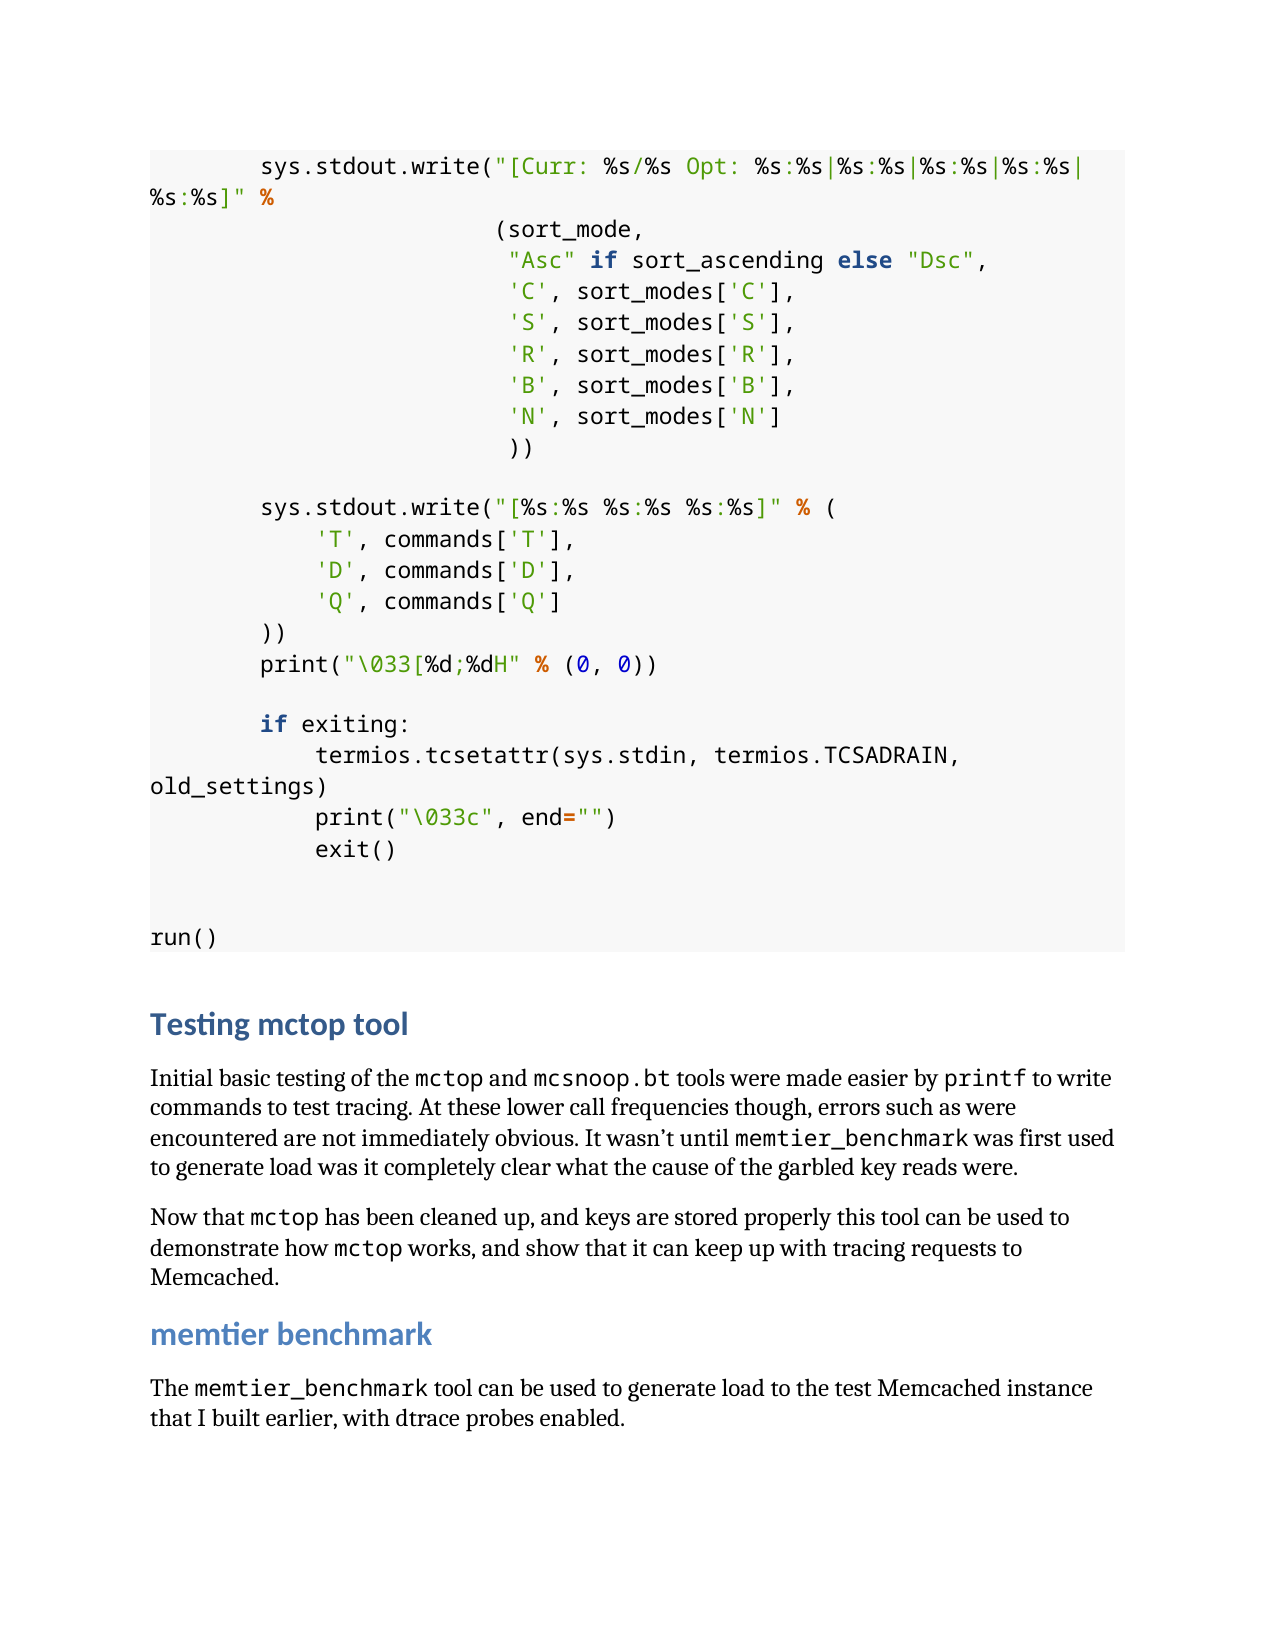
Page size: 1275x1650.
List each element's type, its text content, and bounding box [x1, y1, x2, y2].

subtitle memtier benchmark [150, 1313, 1125, 1353]
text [150, 150, 1125, 952]
subtitle Testing mctop tool [150, 1002, 1125, 1043]
text Now that mctop has been cleaned up, and keys are stored properly this tool can be used to demonstrate how mctop works, and show that it can keep up with tracing requests to Memcached. [150, 1201, 1125, 1292]
text Initial basic testing of the mctop and mcsnoop.bt tools were made easier by printf to write commands to test tracing. At these lower call frequencies though, errors such as were encountered are not immediately obvious. It wasn’t until memtier_benchmark was first used to generate load was it completely clear what the cause of the garbled key reads were. [150, 1062, 1125, 1182]
text The memtier_benchmark tool can be used to generate load to the test Memcached instance that I built earlier, with dtrace probes enabled. [150, 1372, 1125, 1432]
